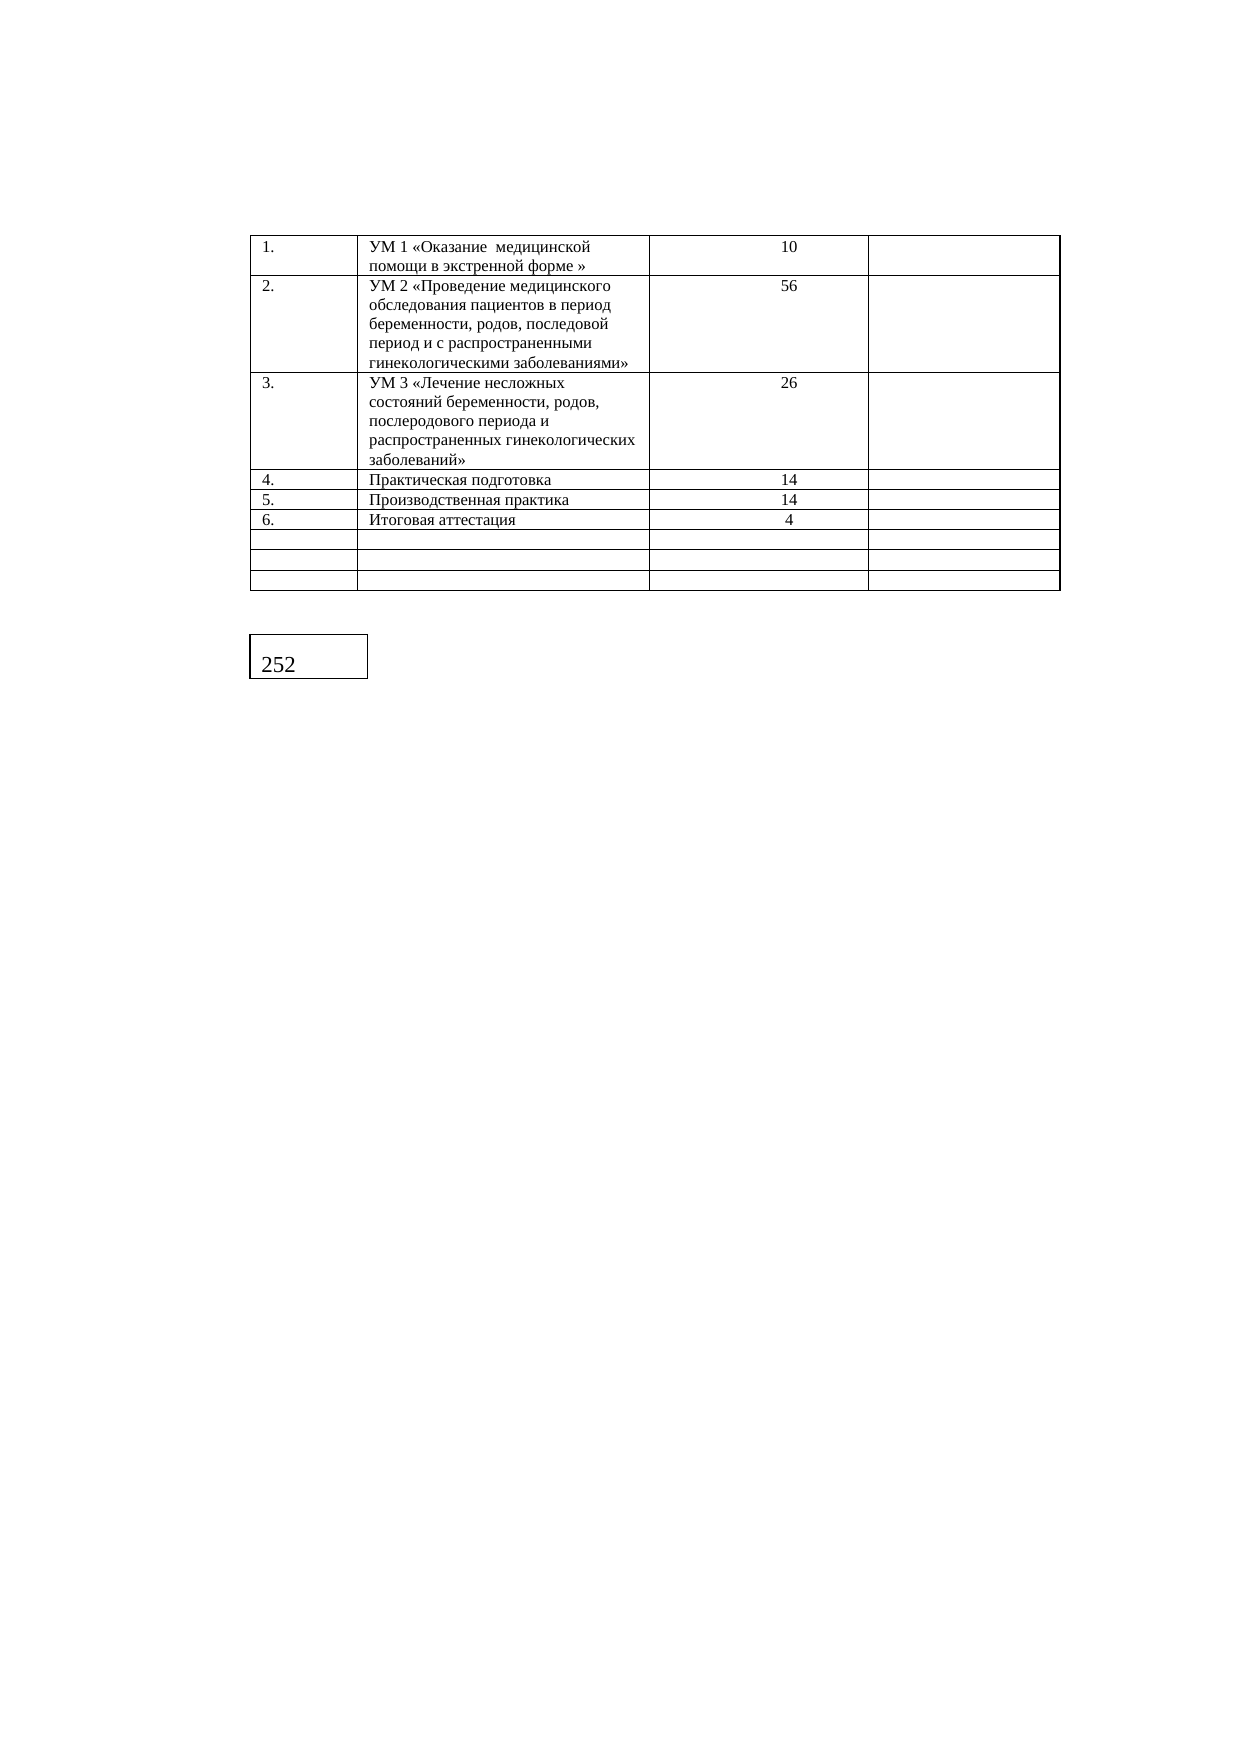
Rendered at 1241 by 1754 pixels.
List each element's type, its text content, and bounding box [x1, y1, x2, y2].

table_header [869, 236, 1059, 275]
table_cell [650, 530, 868, 549]
table_cell [358, 550, 649, 569]
table_cell УМ 3 «Лечение несложных состояний беременности, родов, послеродового периода и распространенных гинекологических заболеваний» [358, 373, 649, 468]
table_cell Итоговая аттестация [358, 510, 649, 529]
table_cell [251, 550, 357, 569]
table_cell [358, 571, 649, 590]
table_cell 3. [251, 373, 357, 468]
table_cell [869, 530, 1059, 549]
table_cell УМ 2 «Проведение медицинского обследования пациентов в период беременности, родов, последовой период и с распространенными гинекологическими заболеваниями» [358, 276, 649, 372]
table_cell 14 [650, 490, 868, 509]
table_cell [869, 550, 1059, 569]
table_cell [869, 510, 1059, 529]
table_cell 14 [650, 470, 868, 489]
table_cell [869, 276, 1059, 372]
table_cell [251, 571, 357, 590]
table_header 1. [251, 236, 357, 275]
table_cell 4. [251, 470, 357, 489]
table_cell 2. [251, 276, 357, 372]
table_header 10 [650, 236, 868, 275]
table_header УМ 1 «Оказание медицинской помощи в экстренной форме » [358, 236, 649, 275]
table_cell [869, 571, 1059, 590]
table_cell [650, 550, 868, 569]
table_cell Практическая подготовка [358, 470, 649, 489]
table_cell [869, 490, 1059, 509]
table_cell 56 [650, 276, 868, 372]
table_cell [869, 373, 1059, 468]
table_cell [358, 530, 649, 549]
table_cell [650, 571, 868, 590]
table_header 252 [251, 635, 367, 678]
table_cell [251, 530, 357, 549]
table_cell [869, 470, 1059, 489]
table_cell 4 [650, 510, 868, 529]
table_cell 5. [251, 490, 357, 509]
table_cell 6. [251, 510, 357, 529]
table_cell 26 [650, 373, 868, 468]
table_cell Производственная практика [358, 490, 649, 509]
